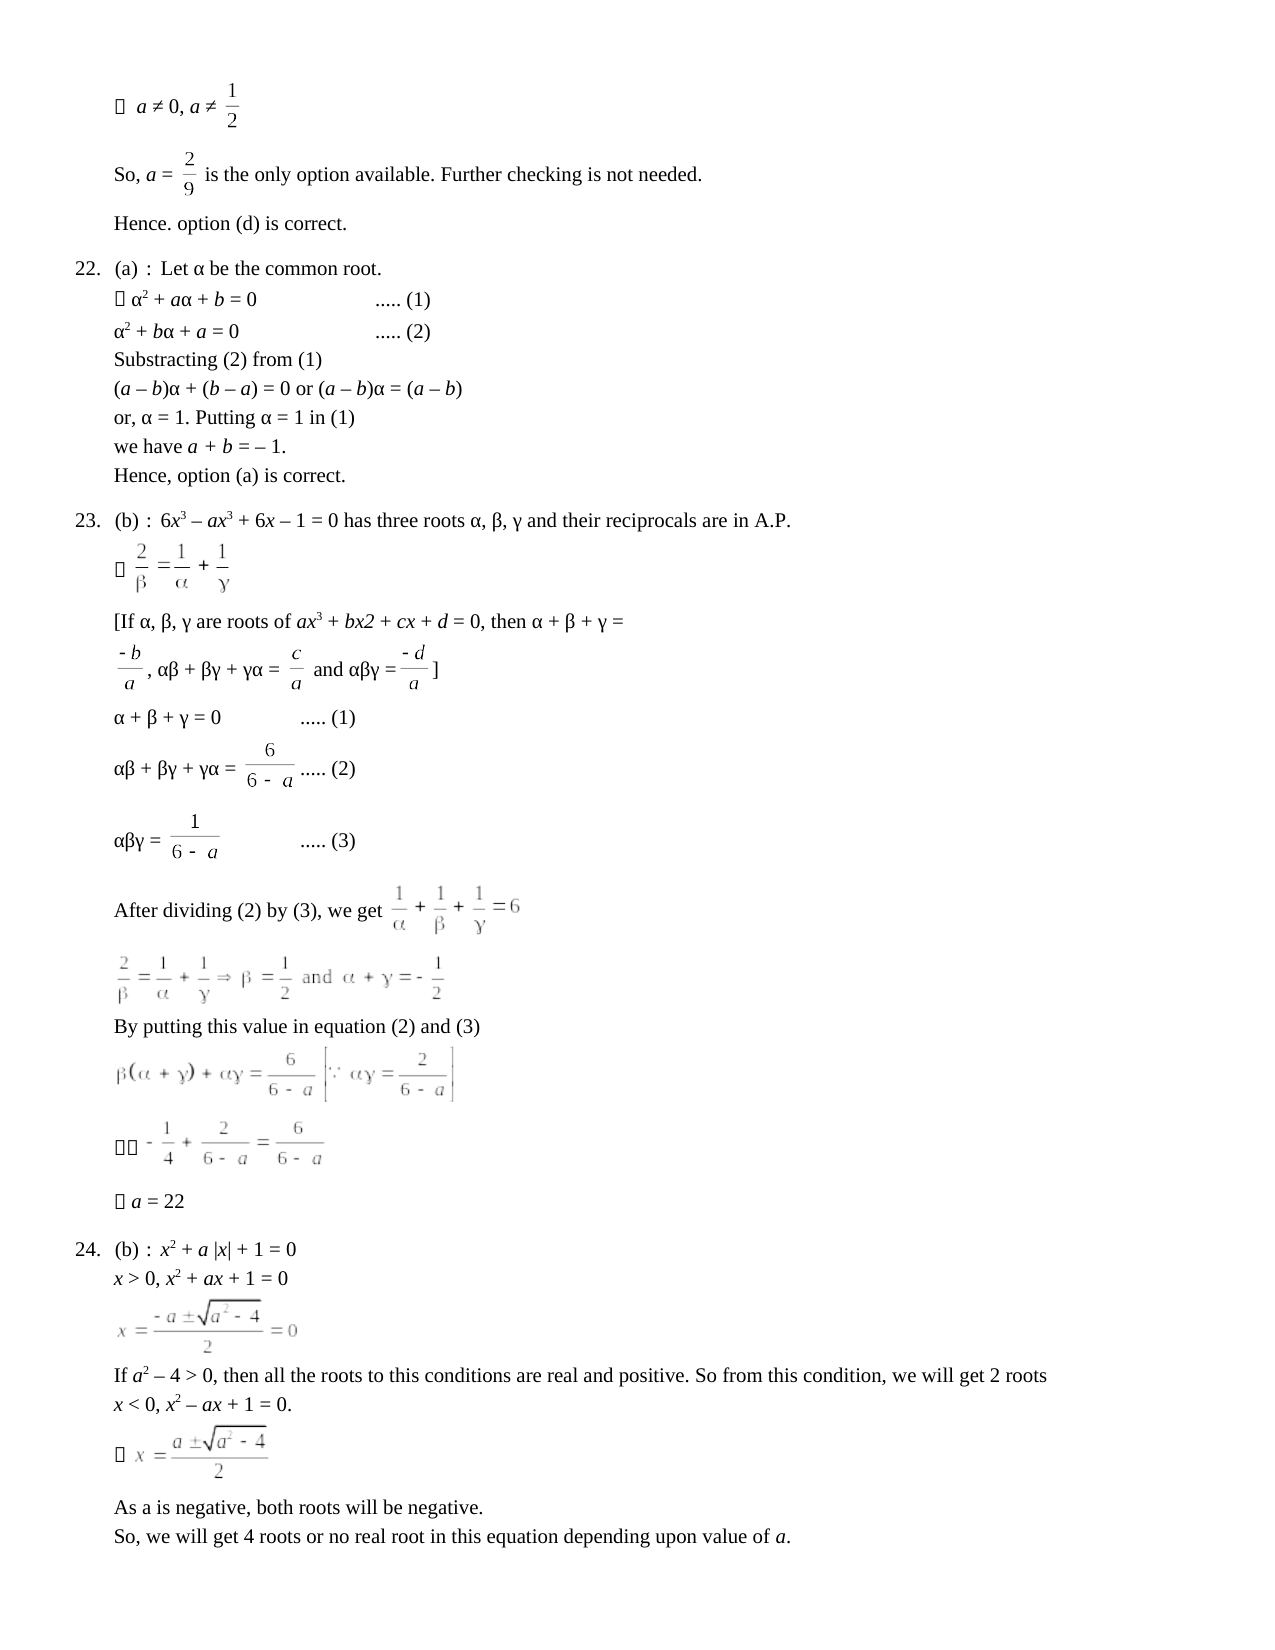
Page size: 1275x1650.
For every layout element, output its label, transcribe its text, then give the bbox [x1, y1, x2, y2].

text  [113, 1113, 1200, 1181]
text αβγ = ..... (3) [113, 806, 1200, 873]
text (a – b)α + (b – a) = 0 or (a – b)α = (a – b) [113, 376, 1200, 400]
text  [113, 1420, 1200, 1489]
text 22. (a) : Let α be the common root. [75, 256, 1200, 280]
text [If α, β, γ are roots of ax3 + bx2 + cx + d = 0, then α + β + γ = [113, 609, 1200, 633]
text  α2 + aα + b = 0 ..... (1) [113, 284, 1200, 313]
text α2 + bα + a = 0 ..... (2) [113, 318, 1200, 343]
text So, we will get 4 roots or no real root in this equation depending upon value of a. [113, 1523, 1200, 1548]
text  a ≠ 0, a ≠ [113, 75, 1200, 137]
text  a = 22 [113, 1187, 1200, 1215]
text So, a = is the only option available. Further checking is not needed. [113, 143, 1200, 206]
text α + β + γ = 0 ..... (1) [113, 705, 1200, 729]
text , αβ + βγ + γα = and αβγ =] [113, 638, 1200, 701]
text After dividing (2) by (3), we get [113, 878, 1200, 943]
text Hence, option (a) is correct. [113, 463, 1200, 487]
text αβ + βγ + γα = ..... (2) [113, 734, 1200, 801]
text By putting this value in equation (2) and (3) [113, 1014, 1200, 1038]
text x > 0, x2 + ax + 1 = 0 [113, 1266, 1200, 1290]
text If a2 – 4 > 0, then all the roots to this conditions are real and positive. So from this condition, we will get 2 roots [113, 1363, 1200, 1387]
text As a is negative, both roots will be negative. [113, 1495, 1200, 1519]
text x < 0, x2 – ax + 1 = 0. [113, 1392, 1200, 1416]
text 23. (b) : 6x3 – ax3 + 6x – 1 = 0 has three roots α, β, γ and their reciprocals are in A.P. [75, 508, 1200, 532]
text 24. (b) : x2 + a |x| + 1 = 0 [75, 1237, 1200, 1261]
text or, α = 1. Putting α = 1 in (1) [113, 405, 1200, 429]
text we have a + b = – 1. [113, 434, 1200, 458]
text Hence. option (d) is correct. [113, 211, 1200, 235]
text  [113, 537, 1200, 603]
text Substracting (2) from (1) [113, 347, 1200, 371]
